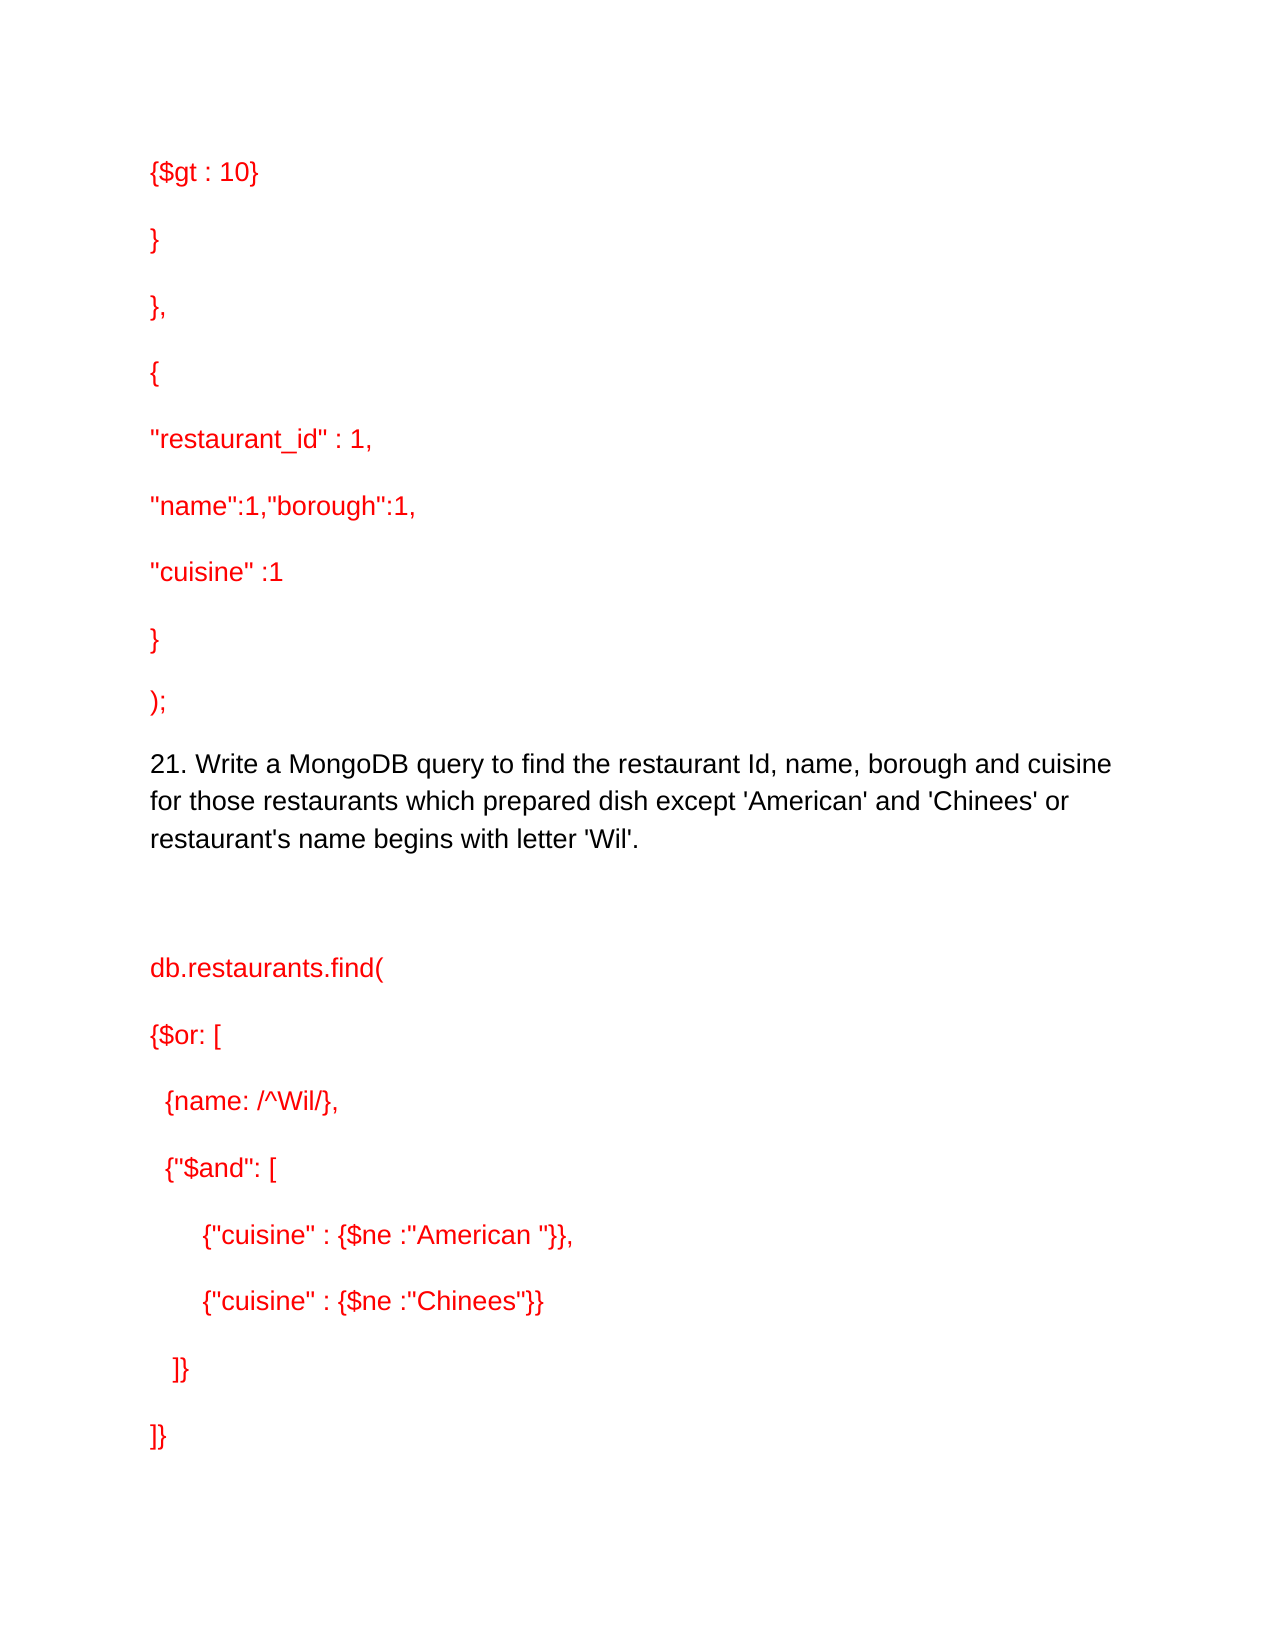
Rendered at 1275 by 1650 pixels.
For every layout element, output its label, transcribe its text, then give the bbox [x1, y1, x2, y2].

text {"$and": [ [150, 1146, 1125, 1183]
text }, [150, 283, 1125, 321]
text db.restaurants.find( [150, 946, 1125, 983]
text ]} [150, 1346, 1125, 1383]
text {"cuisine" : {$ne :"American "}}, [150, 1212, 1125, 1250]
text { [150, 350, 1125, 387]
text "cuisine" :1 [150, 550, 1125, 587]
text ]} [150, 1412, 1125, 1450]
text {$gt : 10} [150, 150, 1125, 187]
text ); [150, 679, 1125, 717]
text {$or: [ [150, 1012, 1125, 1050]
text 21. Write a MongoDB query to find the restaurant Id, name, borough and cuisine for those restaurants which prepared dish except 'American' and 'Chinees' or restaurant's name begins with letter 'Wil'. [150, 742, 1125, 854]
text "restaurant_id" : 1, [150, 417, 1125, 454]
text } [150, 217, 1125, 254]
text {"cuisine" : {$ne :"Chinees"}} [150, 1279, 1125, 1317]
text "name":1,"borough":1, [150, 483, 1125, 521]
text {name: /^Wil/}, [150, 1079, 1125, 1117]
text } [150, 617, 1125, 654]
